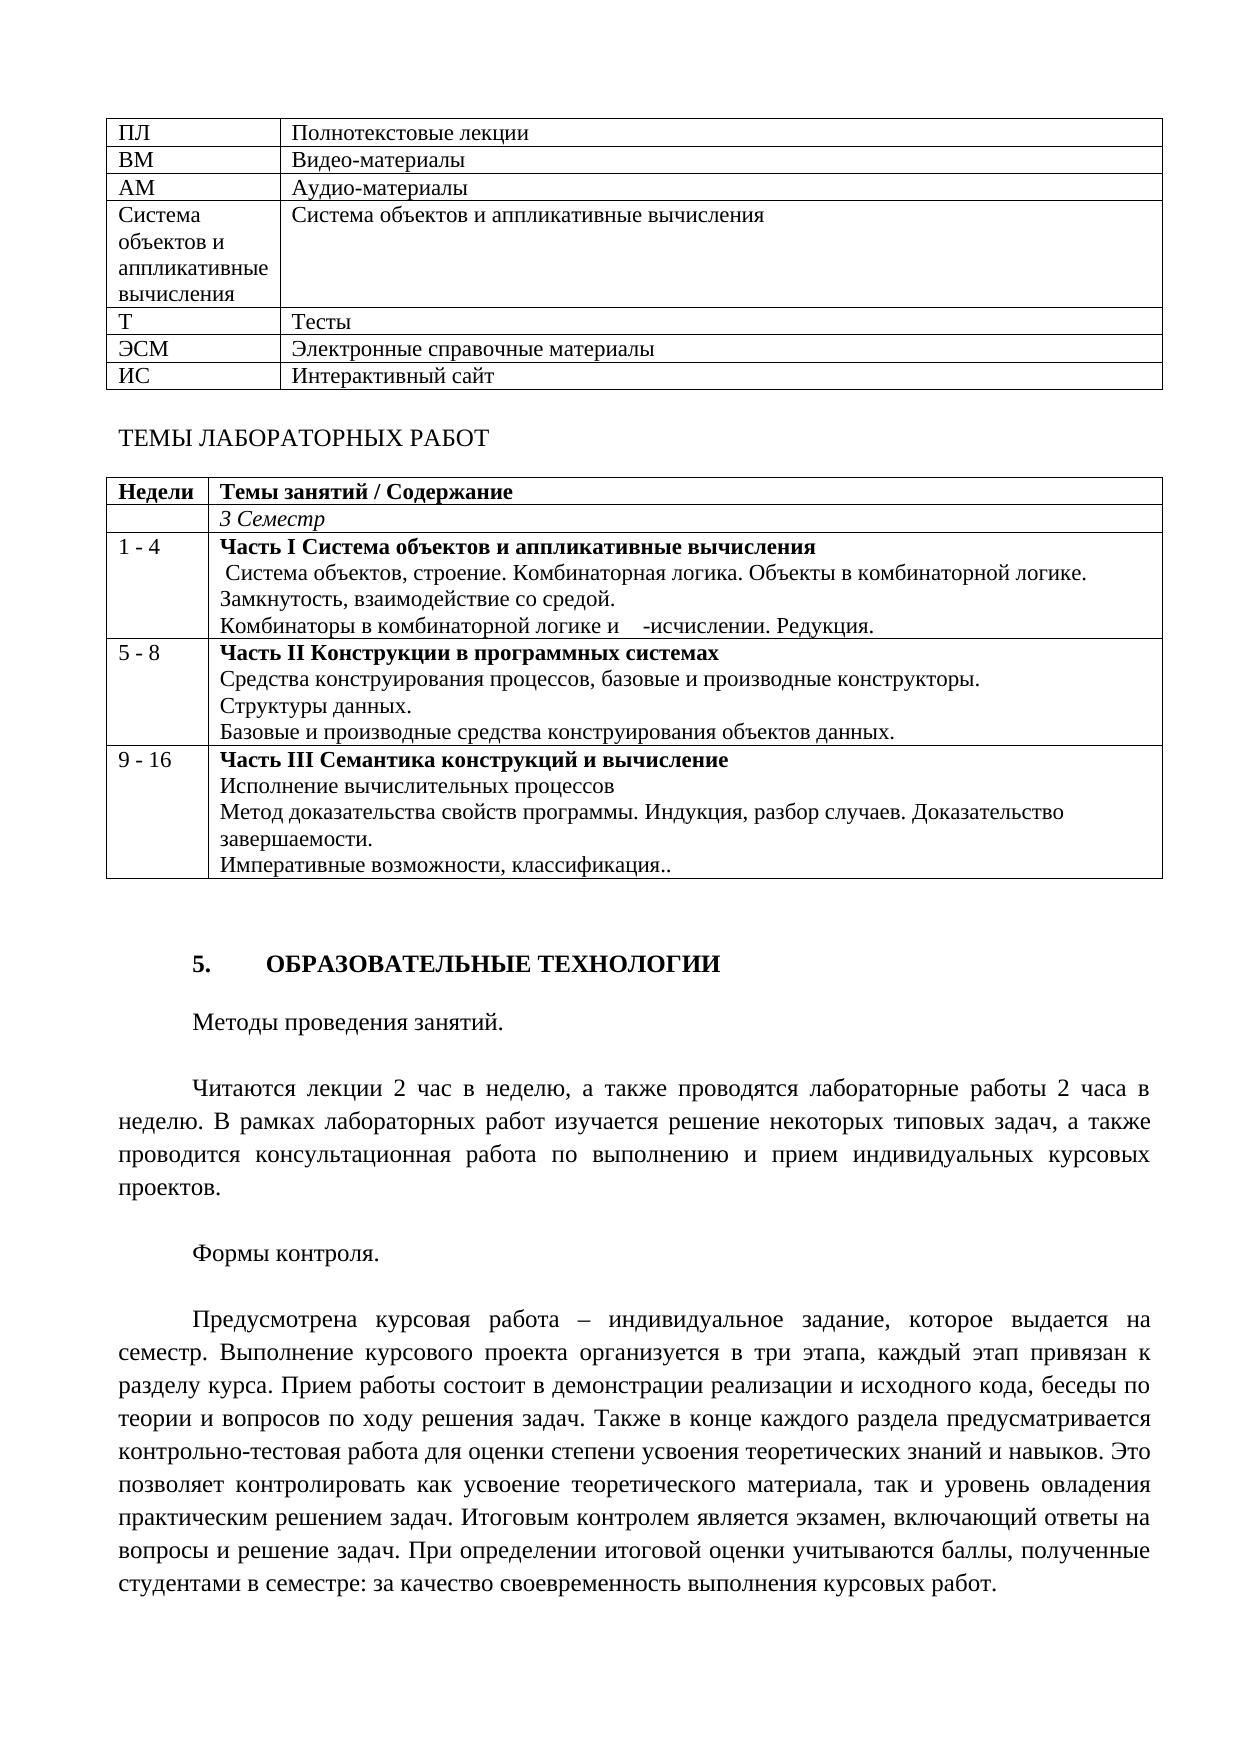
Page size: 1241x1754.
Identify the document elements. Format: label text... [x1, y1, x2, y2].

text Формы контроля. [118, 1238, 1152, 1267]
table_cell Часть III Семантика конструкций и вычисление Исполнение вычислительных процессов Метод доказательства свойств программы. Индукция, разбор случаев. Доказательство завершаемости. Императивные возможности, классификация.. [209, 746, 1162, 877]
table_cell Видео-материалы [281, 147, 1162, 173]
text 5. ОБРАЗОВАТЕЛЬНЫЕ ТЕХНОЛОГИИ [118, 949, 1152, 978]
text Предусмотрена курсовая работа – индивидуальное задание, которое выдается на семестр. Выполнение курсового проекта организуется в три этапа, каждый этап привязан к разделу курса. Прием работы состоит в демонстрации реализации и исходного кода, беседы по теории и вопросов по ходу решения задач. Также в конце каждого раздела предусматривается контрольно-тестовая работа для оценки степени усвоения теоретических знаний и навыков. Это позволяет контролировать как усвоение теоретического материала, так и уровень овладения практическим решением задач. Итоговым контролем является экзамен, включающий ответы на вопросы и решение задач. При определении итоговой оценки учитываются баллы, полученные студентами в семестре: за качество своевременность выполнения курсовых работ. [118, 1304, 1152, 1597]
table_cell 3 Семестр [209, 505, 1162, 532]
text Методы проведения занятий. [118, 1007, 1152, 1036]
table_header Темы занятий / Содержание [209, 478, 1162, 504]
table_cell Часть II Конструкции в программных системах Средства конструирования процессов, базовые и производные конструкторы. Структуры данных. Базовые и производные средства конструирования объектов данных. [209, 639, 1162, 744]
text ТЕМЫ ЛАБОРАТОРНЫХ РАБОТ [118, 423, 1152, 452]
table_cell Электронные справочные материалы [281, 335, 1162, 362]
text Читаются лекции 2 час в неделю, а также проводятся лабораторные работы 2 часа в неделю. В рамках лабораторных работ изучается решение некоторых типовых задач, а также проводится консультационная работа по выполнению и прием индивидуальных курсовых проектов. [118, 1073, 1152, 1201]
table_header Недели [107, 478, 208, 504]
table_cell 1 - 4 [107, 533, 208, 638]
table_cell АМ [107, 174, 280, 200]
table_cell [107, 505, 208, 532]
table_cell Интерактивный сайт [281, 363, 1162, 389]
table_cell Полнотекстовые лекции [281, 119, 1162, 146]
table_cell Система объектов и аппликативные вычисления [107, 201, 280, 307]
table_cell Т [107, 308, 280, 334]
table_cell 9 - 16 [107, 746, 208, 877]
table_cell 5 - 8 [107, 639, 208, 744]
table_cell Часть I Система объектов и аппликативные вычисления Система объектов, строение. Комбинаторная логика. Объекты в комбинаторной логике. Замкнутость, взаимодействие со средой. Комбинаторы в комбинаторной логике и -исчислении. Редукция. [209, 533, 1162, 638]
table_cell ПЛ [107, 119, 280, 146]
table_cell Аудио-материалы [281, 174, 1162, 200]
table_cell Тесты [281, 308, 1162, 334]
table_cell ВМ [107, 147, 280, 173]
table_cell ЭСМ [107, 335, 280, 362]
table_cell Система объектов и аппликативные вычисления [281, 201, 1162, 307]
table_cell ИС [107, 363, 280, 389]
